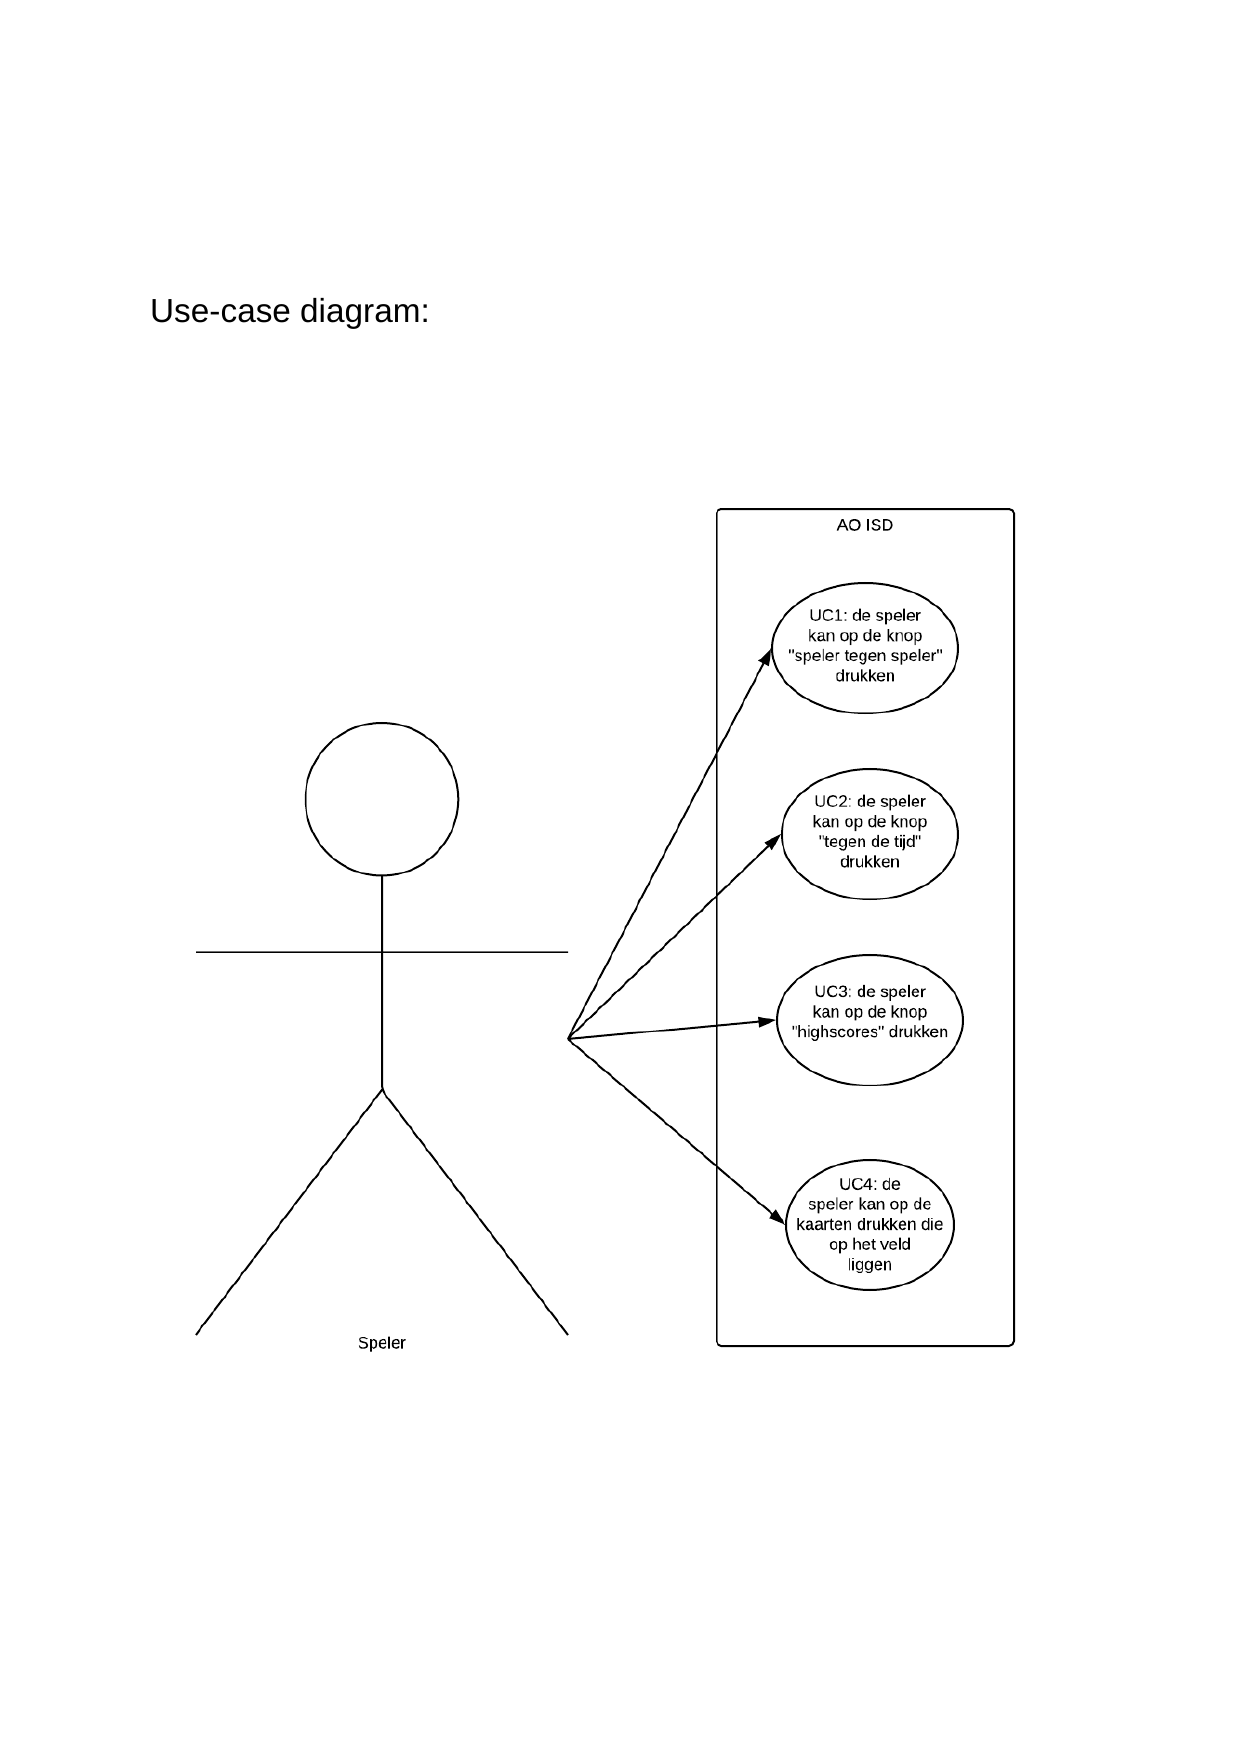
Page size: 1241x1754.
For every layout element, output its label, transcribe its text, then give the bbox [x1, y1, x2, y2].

picture [134, 446, 1075, 1418]
text Use-case diagram: [150, 291, 1090, 329]
